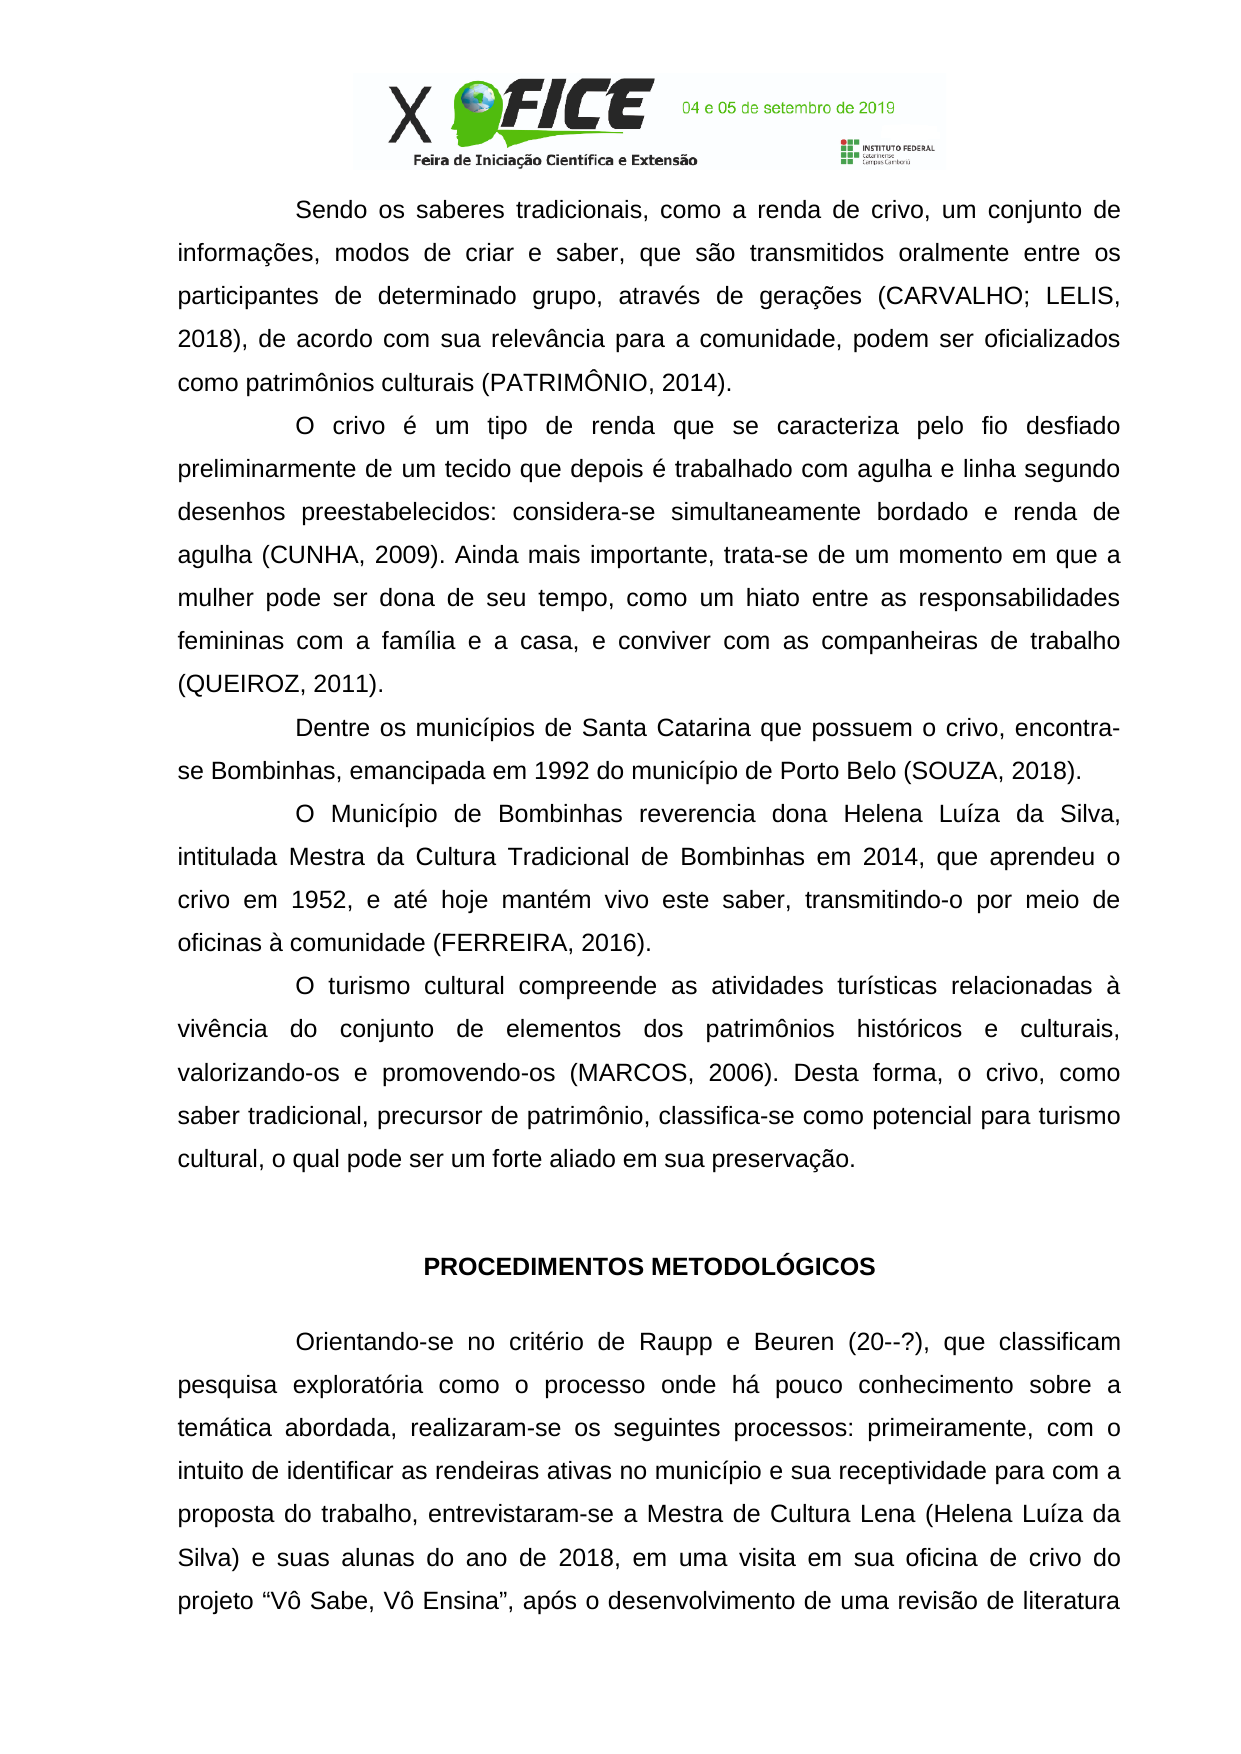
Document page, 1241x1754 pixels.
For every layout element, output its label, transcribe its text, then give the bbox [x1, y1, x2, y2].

text O turismo cultural compreende as atividades turísticas relacionadas à vivência do conjunto de elementos dos patrimônios históricos e culturais, valorizando-os e promovendo-os (MARCOS, 2006). Desta forma, o crivo, como saber tradicional, precursor de patrimônio, classifica-se como potencial para turismo cultural, o qual pode ser um forte aliado em sua preservação. [177, 971, 1122, 1172]
picture [352, 73, 947, 170]
text Sendo os saberes tradicionais, como a renda de crivo, um conjunto de informações, modos de criar e saber, que são transmitidos oralmente entre os participantes de determinado grupo, através de gerações (CARVALHO; LELIS, 2018), de acordo com sua relevância para a comunidade, podem ser oficializados como patrimônios culturais (PATRIMÔNIO, 2014). [177, 195, 1122, 396]
text O Município de Bombinhas reverencia dona Helena Luíza da Silva, intitulada Mestra da Cultura Tradicional de Bombinhas em 2014, que aprendeu o crivo em 1952, e até hoje mantém vivo este saber, transmitindo-o por meio de oficinas à comunidade (FERREIRA, 2016). [177, 799, 1122, 957]
text O crivo é um tipo de renda que se caracteriza pelo fio desfiado preliminarmente de um tecido que depois é trabalhado com agulha e linha segundo desenhos preestabelecidos: considera-se simultaneamente bordado e renda de agulha (CUNHA, 2009). Ainda mais importante, trata-se de um momento em que a mulher pode ser dona de seu tempo, como um hiato entre as responsabilidades femininas com a família e a casa, e conviver com as companheiras de trabalho (QUEIROZ, 2011). [177, 411, 1122, 698]
text Dentre os municípios de Santa Catarina que possuem o crivo, encontra-se Bombinhas, emancipada em 1992 do município de Porto Belo (SOUZA, 2018). [177, 712, 1122, 784]
text PROCEDIMENTOS METODOLÓGICOS [177, 1251, 1122, 1280]
